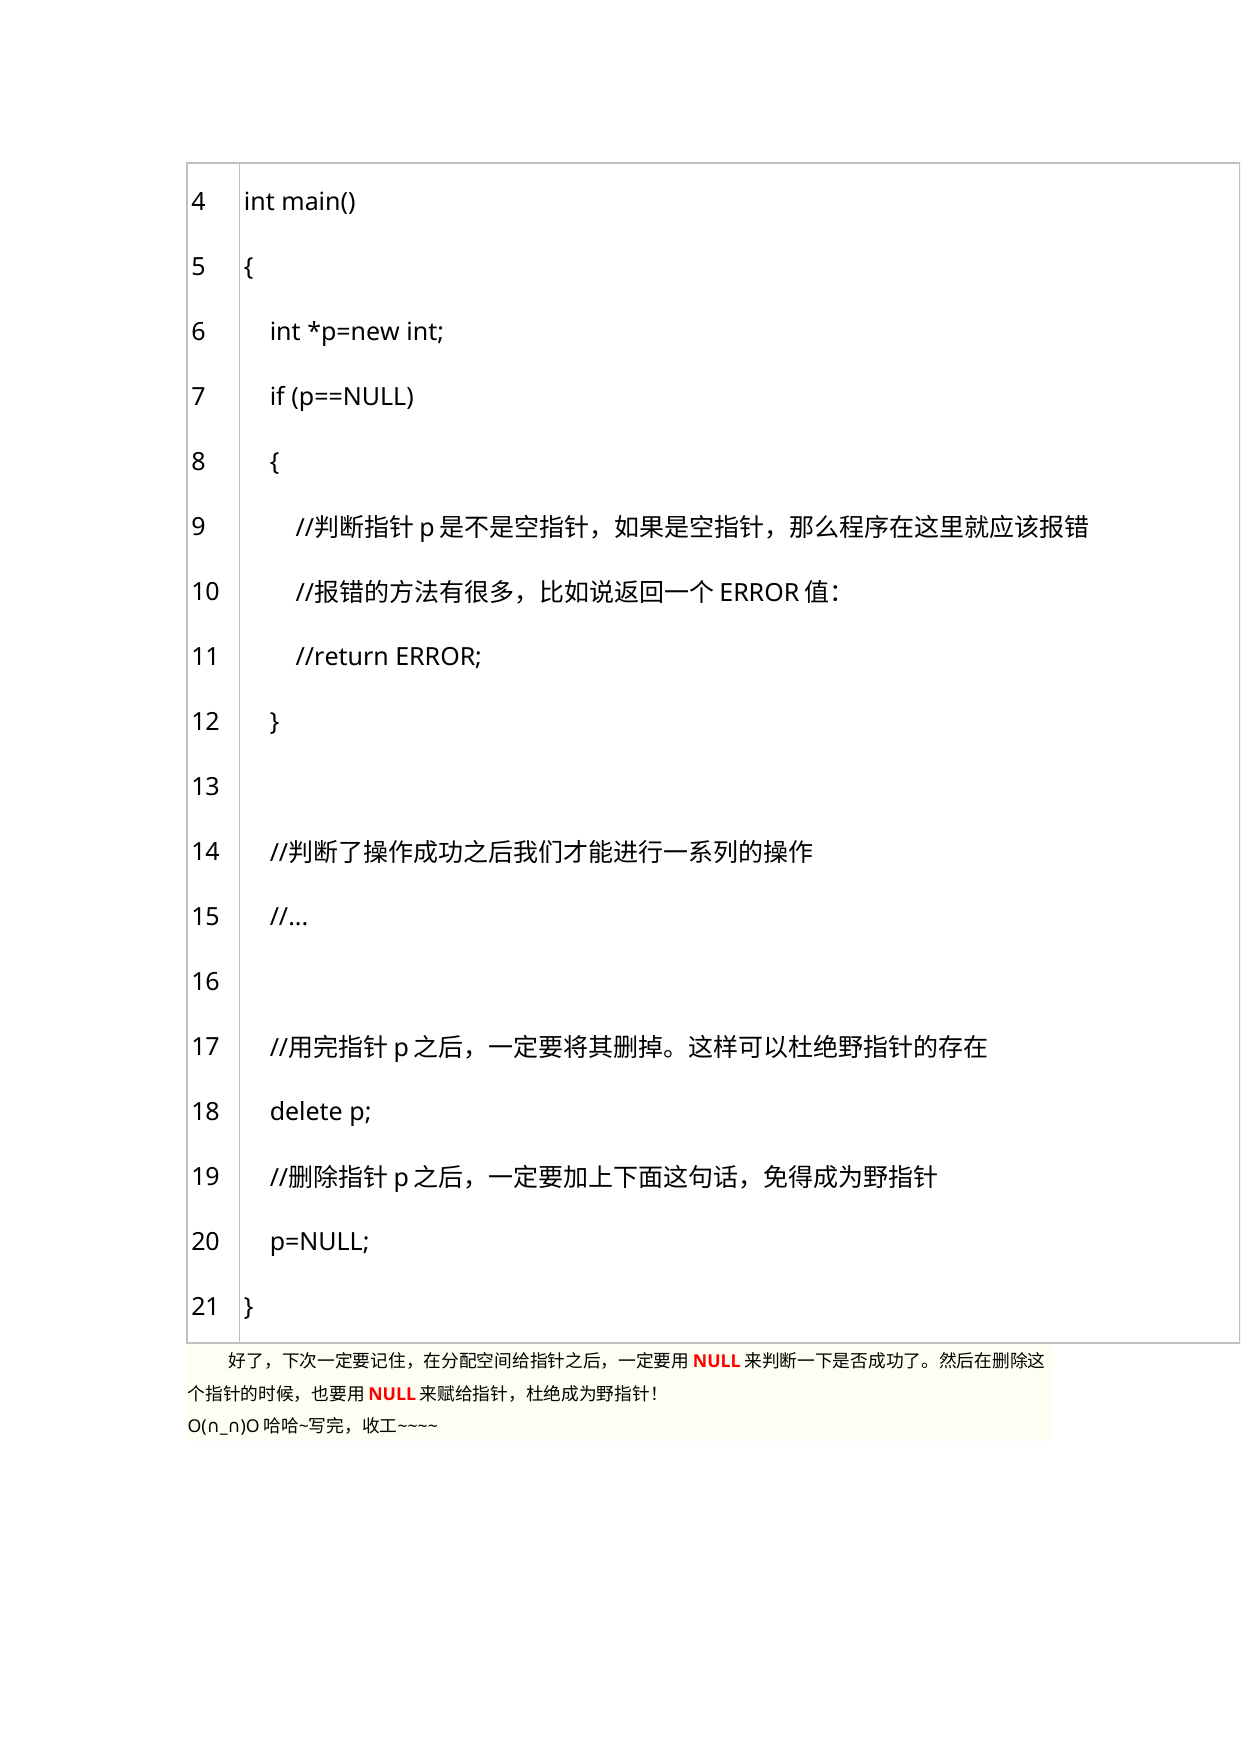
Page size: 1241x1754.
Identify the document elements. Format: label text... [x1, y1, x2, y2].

text 好了，下次一定要记住，在分配空间给指针之后，一定要用NULL来判断一下是否成功了。然后在删除这个指针的时候，也要用NULL来赋给指针，杜绝成为野指针！ [187, 1344, 1053, 1409]
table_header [188, 164, 239, 1342]
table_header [240, 164, 1239, 1342]
text O(∩_∩)O哈哈~写完，收工~~~~ [187, 1409, 1053, 1441]
